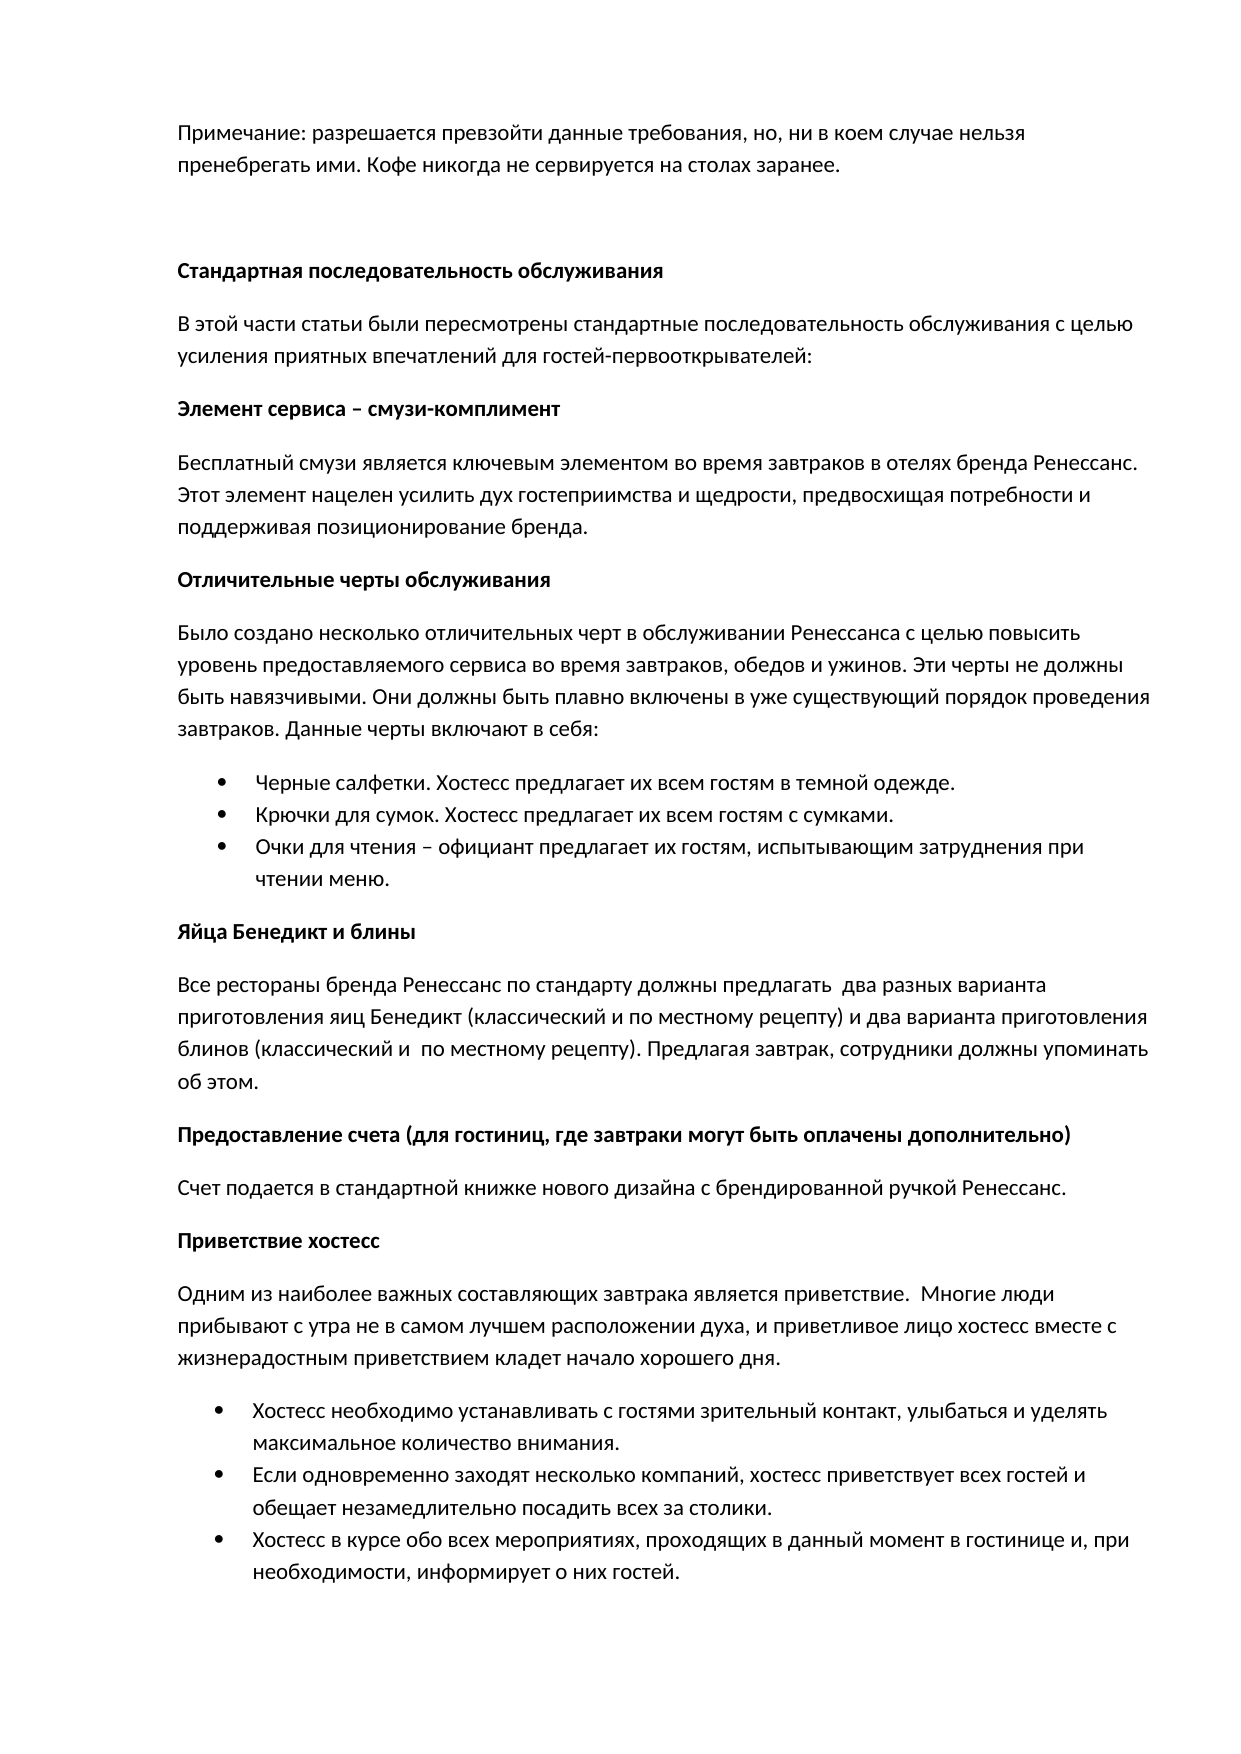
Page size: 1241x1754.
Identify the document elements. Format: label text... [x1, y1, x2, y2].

text Предоставление счета (для гостиниц, где завтраки могут быть оплачены дополнительно) [177, 1120, 1152, 1148]
text Примечание: разрешается превзойти данные требования, но, ни в коем случае нельзя пренебрегать ими. Кофе никогда не сервируется на столах заранее. [177, 118, 1152, 178]
text Приветствие хостесс [177, 1226, 1152, 1254]
list Черные салфетки. Хостесс предлагает их всем гостям в темной одежде. [218, 768, 1152, 796]
text Одним из наиболее важных составляющих завтрака является приветствие. Многие люди прибывают с утра не в самом лучшем расположении духа, и приветливое лицо хостесс вместе с жизнерадостным приветствием кладет начало хорошего дня. [177, 1279, 1152, 1371]
text Стандартная последовательность обслуживания [177, 256, 1152, 284]
text Элемент сервиса – смузи-комплимент [177, 394, 1152, 423]
list Хостесс необходимо устанавливать с гостями зрительный контакт, улыбаться и уделять максимальное количество внимания. [215, 1396, 1152, 1456]
text Счет подается в стандартной книжке нового дизайна с брендированной ручкой Ренессанс. [177, 1173, 1152, 1201]
text Бесплатный смузи является ключевым элементом во время завтраков в отелях бренда Ренессанс. Этот элемент нацелен усилить дух гостеприимства и щедрости, предвосхищая потребности и поддерживая позиционирование бренда. [177, 448, 1152, 540]
text В этой части статьи были пересмотрены стандартные последовательность обслуживания с целью усиления приятных впечатлений для гостей-первооткрывателей: [177, 309, 1152, 369]
text Было создано несколько отличительных черт в обслуживании Ренессанса с целью повысить уровень предоставляемого сервиса во время завтраков, обедов и ужинов. Эти черты не должны быть навязчивыми. Они должны быть плавно включены в уже существующий порядок проведения завтраков. Данные черты включают в себя: [177, 618, 1152, 743]
text Яйца Бенедикт и блины [177, 917, 1152, 945]
text Все рестораны бренда Ренессанс по стандарту должны предлагать два разных варианта приготовления яиц Бенедикт (классический и по местному рецепту) и два варианта приготовления блинов (классический и по местному рецепту). Предлагая завтрак, сотрудники должны упоминать об этом. [177, 970, 1152, 1095]
list Хостесс в курсе обо всех мероприятиях, проходящих в данный момент в гостинице и, при необходимости, информирует о них гостей. [215, 1525, 1152, 1585]
list Очки для чтения – официант предлагает их гостям, испытывающим затруднения при чтении меню. [218, 832, 1152, 892]
list Если одновременно заходят несколько компаний, хостесс приветствует всех гостей и обещает незамедлительно посадить всех за столики. [215, 1461, 1152, 1521]
list Крючки для сумок. Хостесс предлагает их всем гостям с сумками. [218, 800, 1152, 828]
text Отличительные черты обслуживания [177, 565, 1152, 593]
